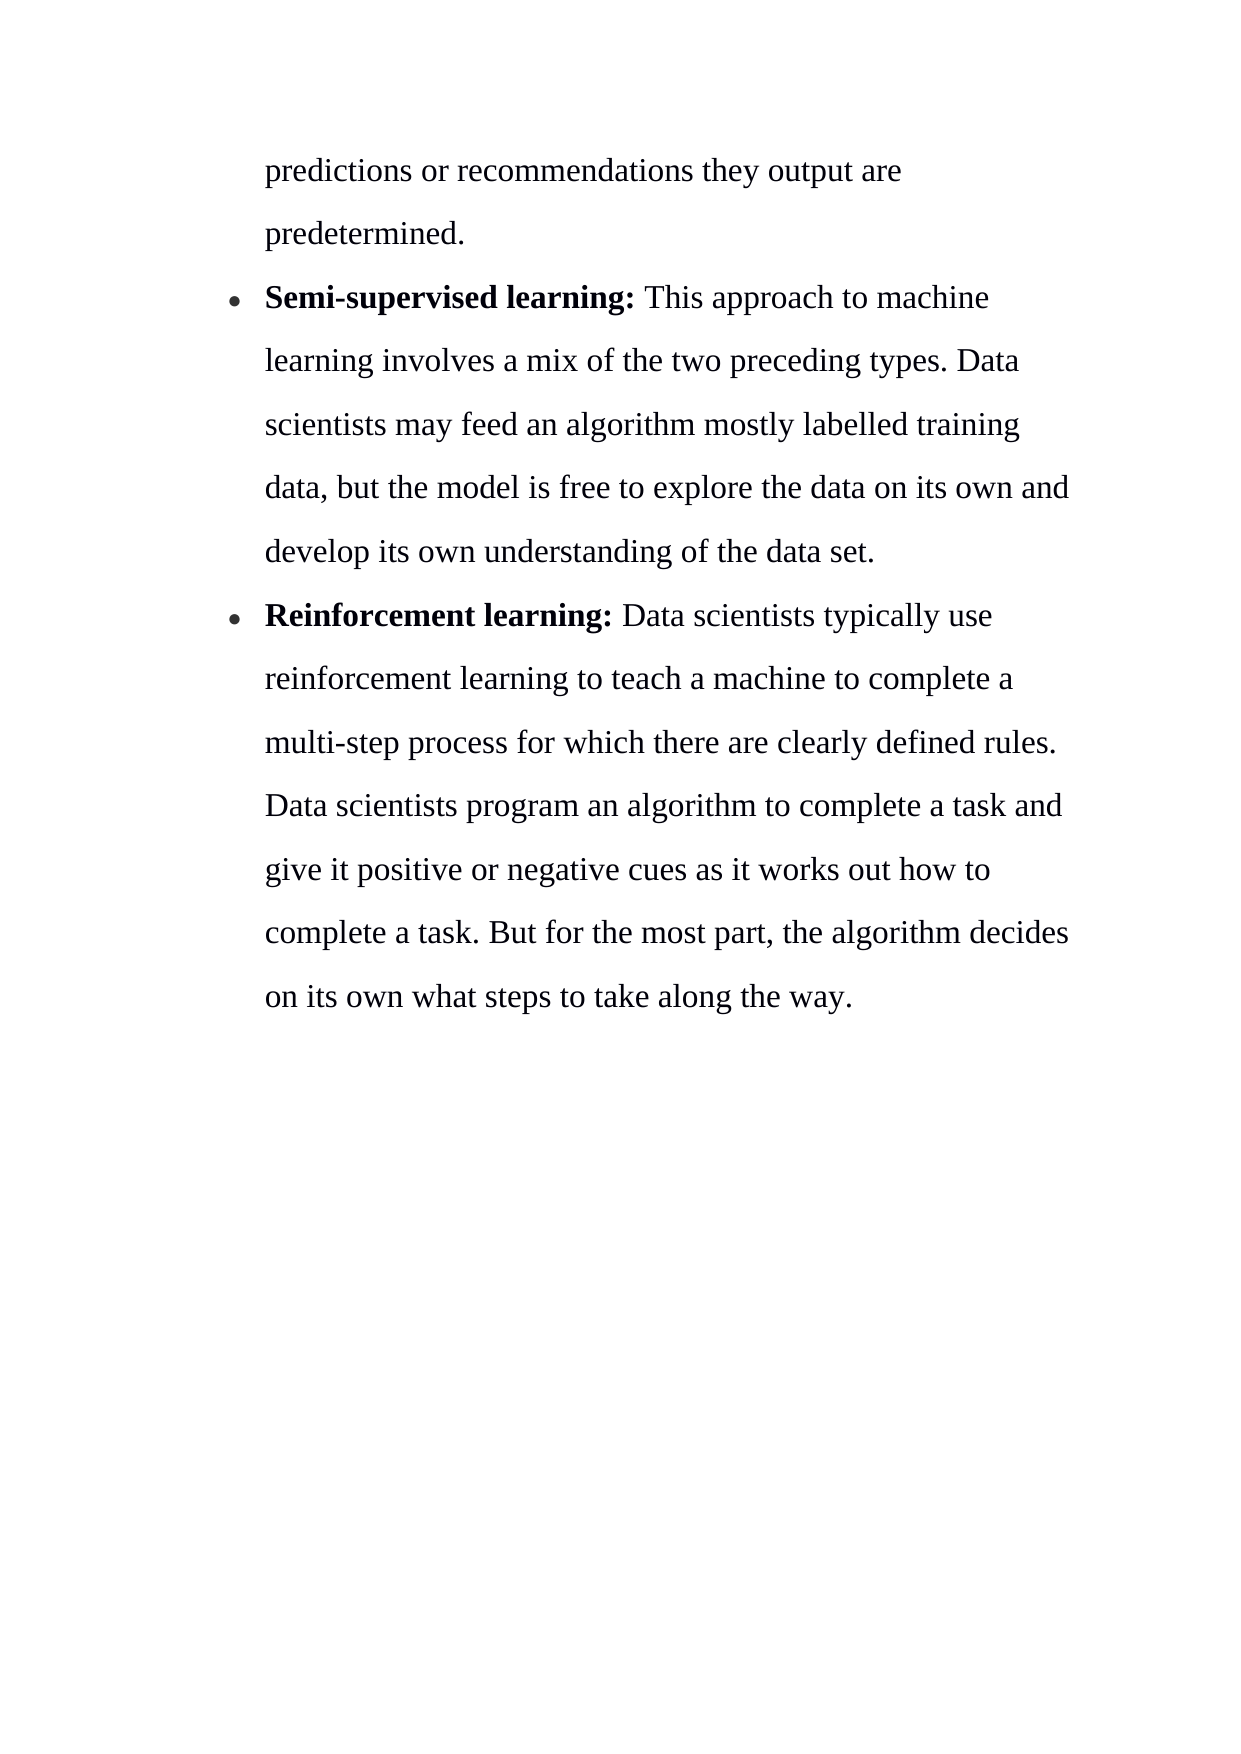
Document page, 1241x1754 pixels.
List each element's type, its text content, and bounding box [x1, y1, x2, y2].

list Reinforcement learning: Data scientists typically use reinforcement learning to teach a machine to complete a multi-step process for which there are clearly defined rules. Data scientists program an algorithm to complete a task and give it positive or negative cues as it works out how to complete a task. But for the most part, the algorithm decides on its own what steps to take along the way. [227, 595, 1090, 1014]
list Semi-supervised learning: This approach to machine learning involves a mix of the two preceding types. Data scientists may feed an algorithm mostly labelled training data, but the model is free to explore the data on its own and develop its own understanding of the data set. [227, 277, 1090, 569]
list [227, 150, 1090, 252]
